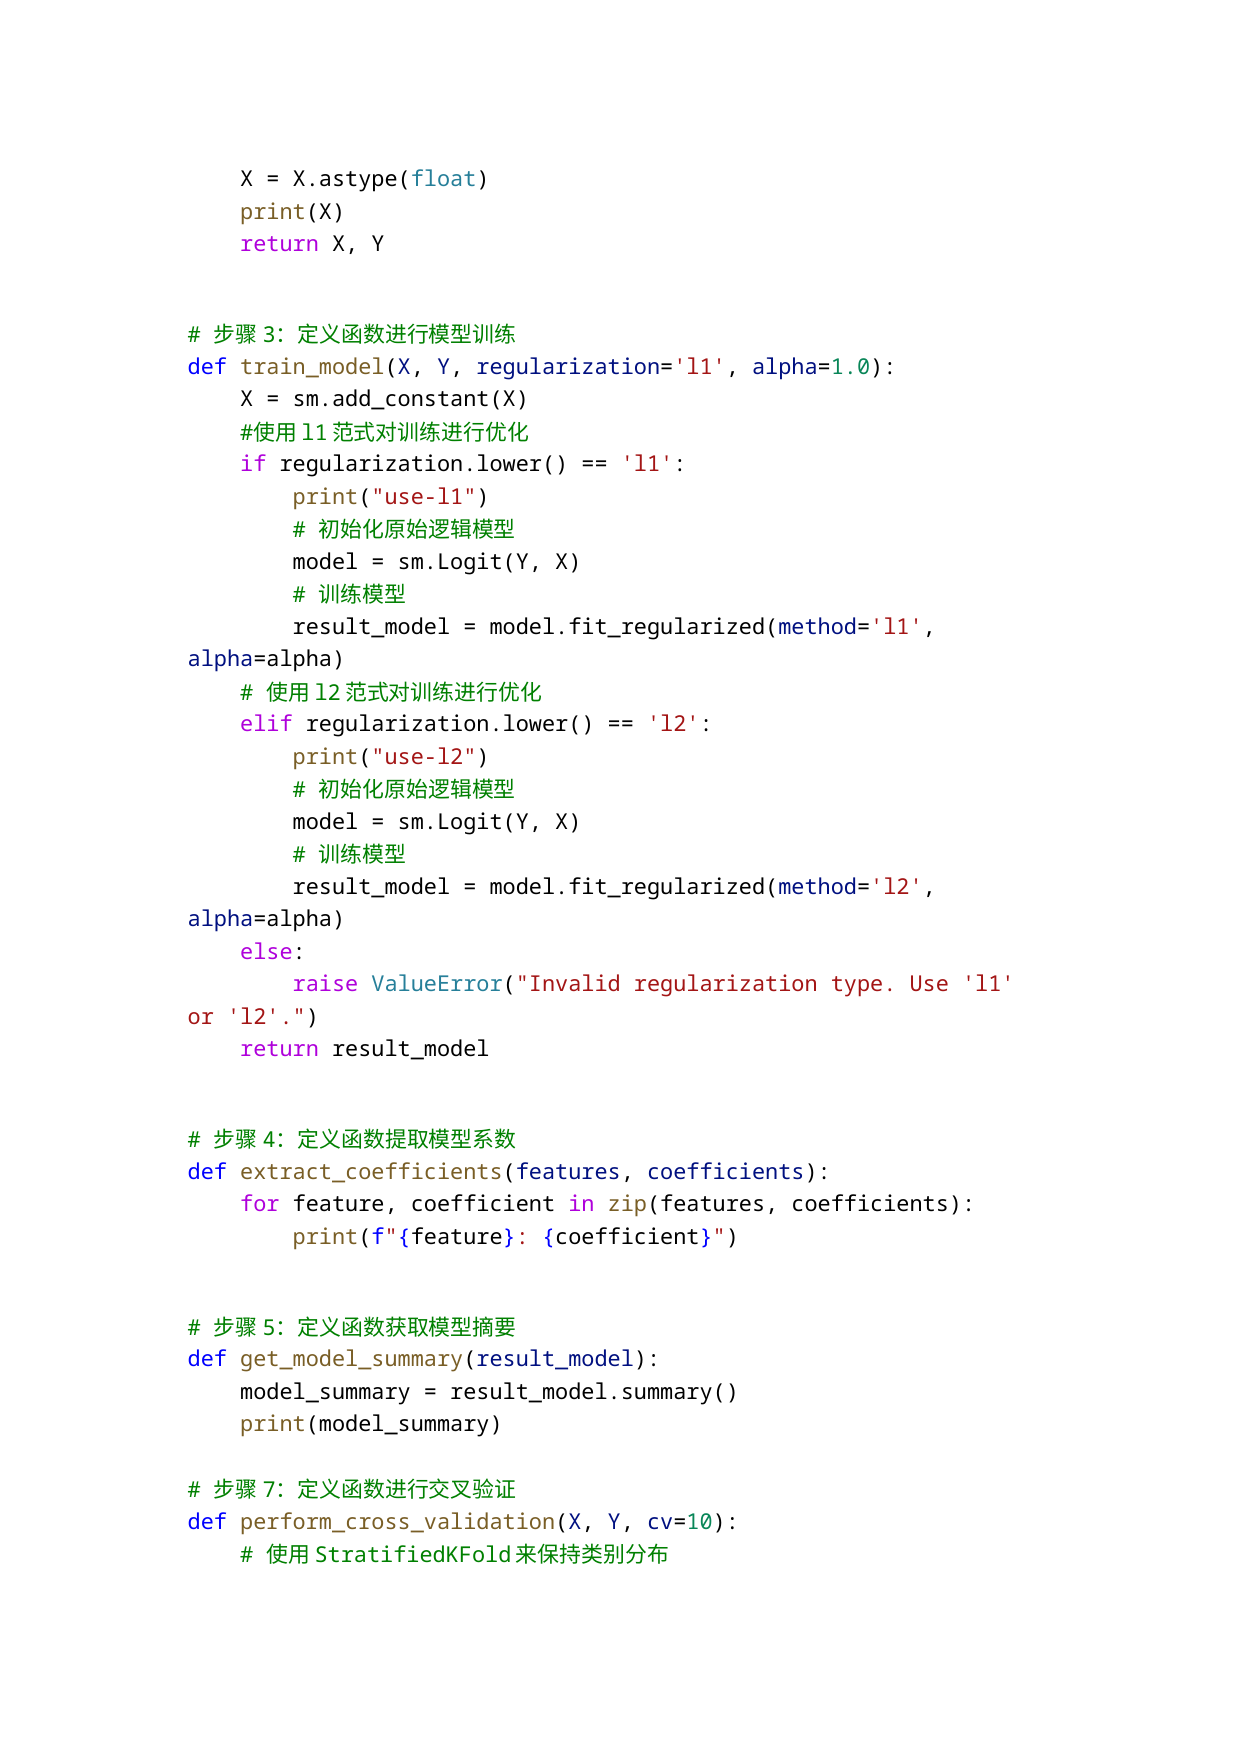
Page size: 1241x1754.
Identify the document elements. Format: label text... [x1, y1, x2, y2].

text print("use-l2") [187, 739, 1053, 772]
text def extract_coefficients(features, coefficients): [187, 1154, 1053, 1187]
text model = sm.Logit(Y, X) [187, 544, 1053, 577]
text if regularization.lower() == 'l1': [187, 447, 1053, 479]
text result_model = model.fit_regularized(method='l1', alpha=alpha) [187, 609, 1053, 674]
text X = X.astype(float) [187, 162, 1053, 194]
text #使用l1范式对训练进行优化 [187, 414, 1053, 447]
text return X, Y [187, 227, 1053, 259]
text raise ValueError("Invalid regularization type. Use 'l1' or 'l2'.") [187, 967, 1053, 1032]
text # 训练模型 [187, 577, 1053, 609]
text return result_model [187, 1032, 1053, 1064]
text # 初始化原始逻辑模型 [187, 772, 1053, 804]
text model_summary = result_model.summary() [187, 1374, 1053, 1407]
text # 初始化原始逻辑模型 [187, 512, 1053, 544]
text # 步骤 3：定义函数进行模型训练 [187, 317, 1053, 349]
text print("use-l1") [187, 479, 1053, 512]
text # 步骤 4：定义函数提取模型系数 [187, 1122, 1053, 1154]
text else: [187, 934, 1053, 967]
text elif regularization.lower() == 'l2': [187, 707, 1053, 739]
text def train_model(X, Y, regularization='l1', alpha=1.0): [187, 349, 1053, 382]
text print(model_summary) [187, 1407, 1053, 1439]
text def get_model_summary(result_model): [187, 1342, 1053, 1374]
text print(X) [187, 194, 1053, 227]
text for feature, coefficient in zip(features, coefficients): [187, 1187, 1053, 1219]
text # 步骤 7：定义函数进行交叉验证 [187, 1472, 1053, 1504]
text # 使用l2范式对训练进行优化 [187, 674, 1053, 707]
text # 使用StratifiedKFold来保持类别分布 [187, 1537, 1053, 1569]
text result_model = model.fit_regularized(method='l2', alpha=alpha) [187, 869, 1053, 934]
text # 训练模型 [187, 837, 1053, 869]
text def perform_cross_validation(X, Y, cv=10): [187, 1504, 1053, 1537]
text model = sm.Logit(Y, X) [187, 804, 1053, 837]
text X = sm.add_constant(X) [187, 382, 1053, 414]
text # 步骤 5：定义函数获取模型摘要 [187, 1309, 1053, 1342]
text print(f"{feature}: {coefficient}") [187, 1219, 1053, 1252]
